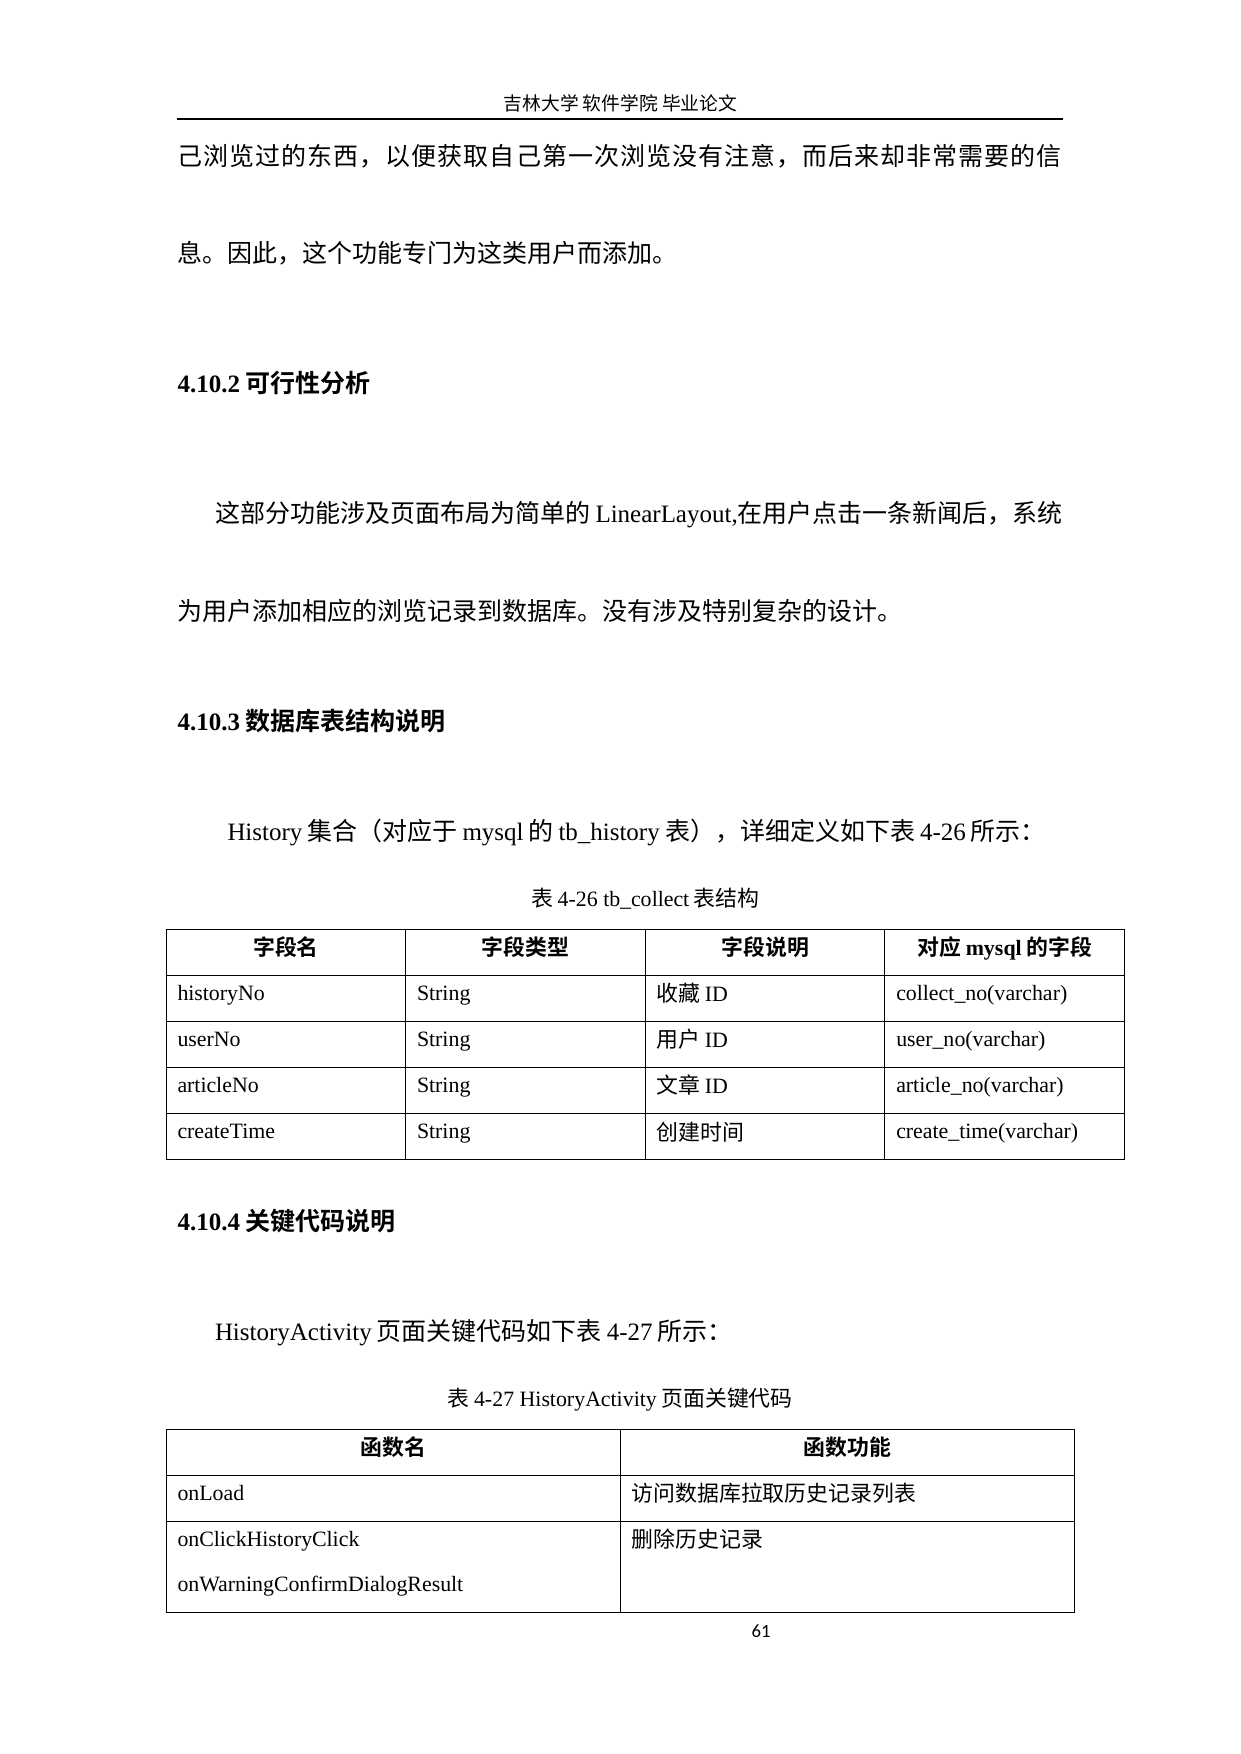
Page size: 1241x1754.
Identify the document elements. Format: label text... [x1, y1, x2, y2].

subtitle 4.10.4关键代码说明 [177, 1187, 1063, 1252]
subtitle 4.10.3数据库表结构说明 [177, 687, 1063, 752]
table_cell userNo [167, 1022, 405, 1067]
table_cell 创建时间 [646, 1114, 884, 1159]
table_cell 文章ID [646, 1068, 884, 1113]
table_cell createTime [167, 1114, 405, 1159]
table_header 字段说明 [646, 930, 884, 975]
table_header 字段类型 [406, 930, 645, 975]
table_cell String [406, 1022, 645, 1067]
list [177, 122, 1063, 284]
table_cell 访问数据库拉取历史记录列表 [621, 1476, 1074, 1521]
table_cell 用户ID [646, 1022, 884, 1067]
table_cell String [406, 1068, 645, 1113]
table_cell onClickHistoryClick onWarningConfirmDialogResult [167, 1522, 620, 1612]
list 4.10.2可行性分析 [177, 349, 1063, 414]
table_cell create_time(varchar) [885, 1114, 1124, 1159]
table_cell user_no(varchar) [885, 1022, 1124, 1067]
table_cell 收藏ID [646, 976, 884, 1021]
table_cell article_no(varchar) [885, 1068, 1124, 1113]
table_cell articleNo [167, 1068, 405, 1113]
list 这部分功能涉及页面布局为简单的LinearLayout,在用户点击一条新闻后，系统为用户添加相应的浏览记录到数据库。没有涉及特别复杂的设计。 [177, 479, 1063, 642]
table_cell String [406, 1114, 645, 1159]
text 表4-26 tb_collect表结构 [177, 881, 1063, 913]
text HistoryActivity页面关键代码如下表4-27所示： [177, 1297, 1063, 1362]
table_cell collect_no(varchar) [885, 976, 1124, 1021]
table_header 函数功能 [621, 1430, 1074, 1475]
text 表4-27 HistoryActivity页面关键代码 [177, 1381, 1063, 1413]
table_cell onLoad [167, 1476, 620, 1521]
table_header 字段名 [167, 930, 405, 975]
table_header 对应mysql的字段 [885, 930, 1124, 975]
table_cell historyNo [167, 976, 405, 1021]
table_cell 删除历史记录 [621, 1522, 1074, 1612]
table_header 函数名 [167, 1430, 620, 1475]
text History集合（对应于mysql的tb_history表），详细定义如下表4-26所示： [177, 797, 1063, 862]
table_cell String [406, 976, 645, 1021]
